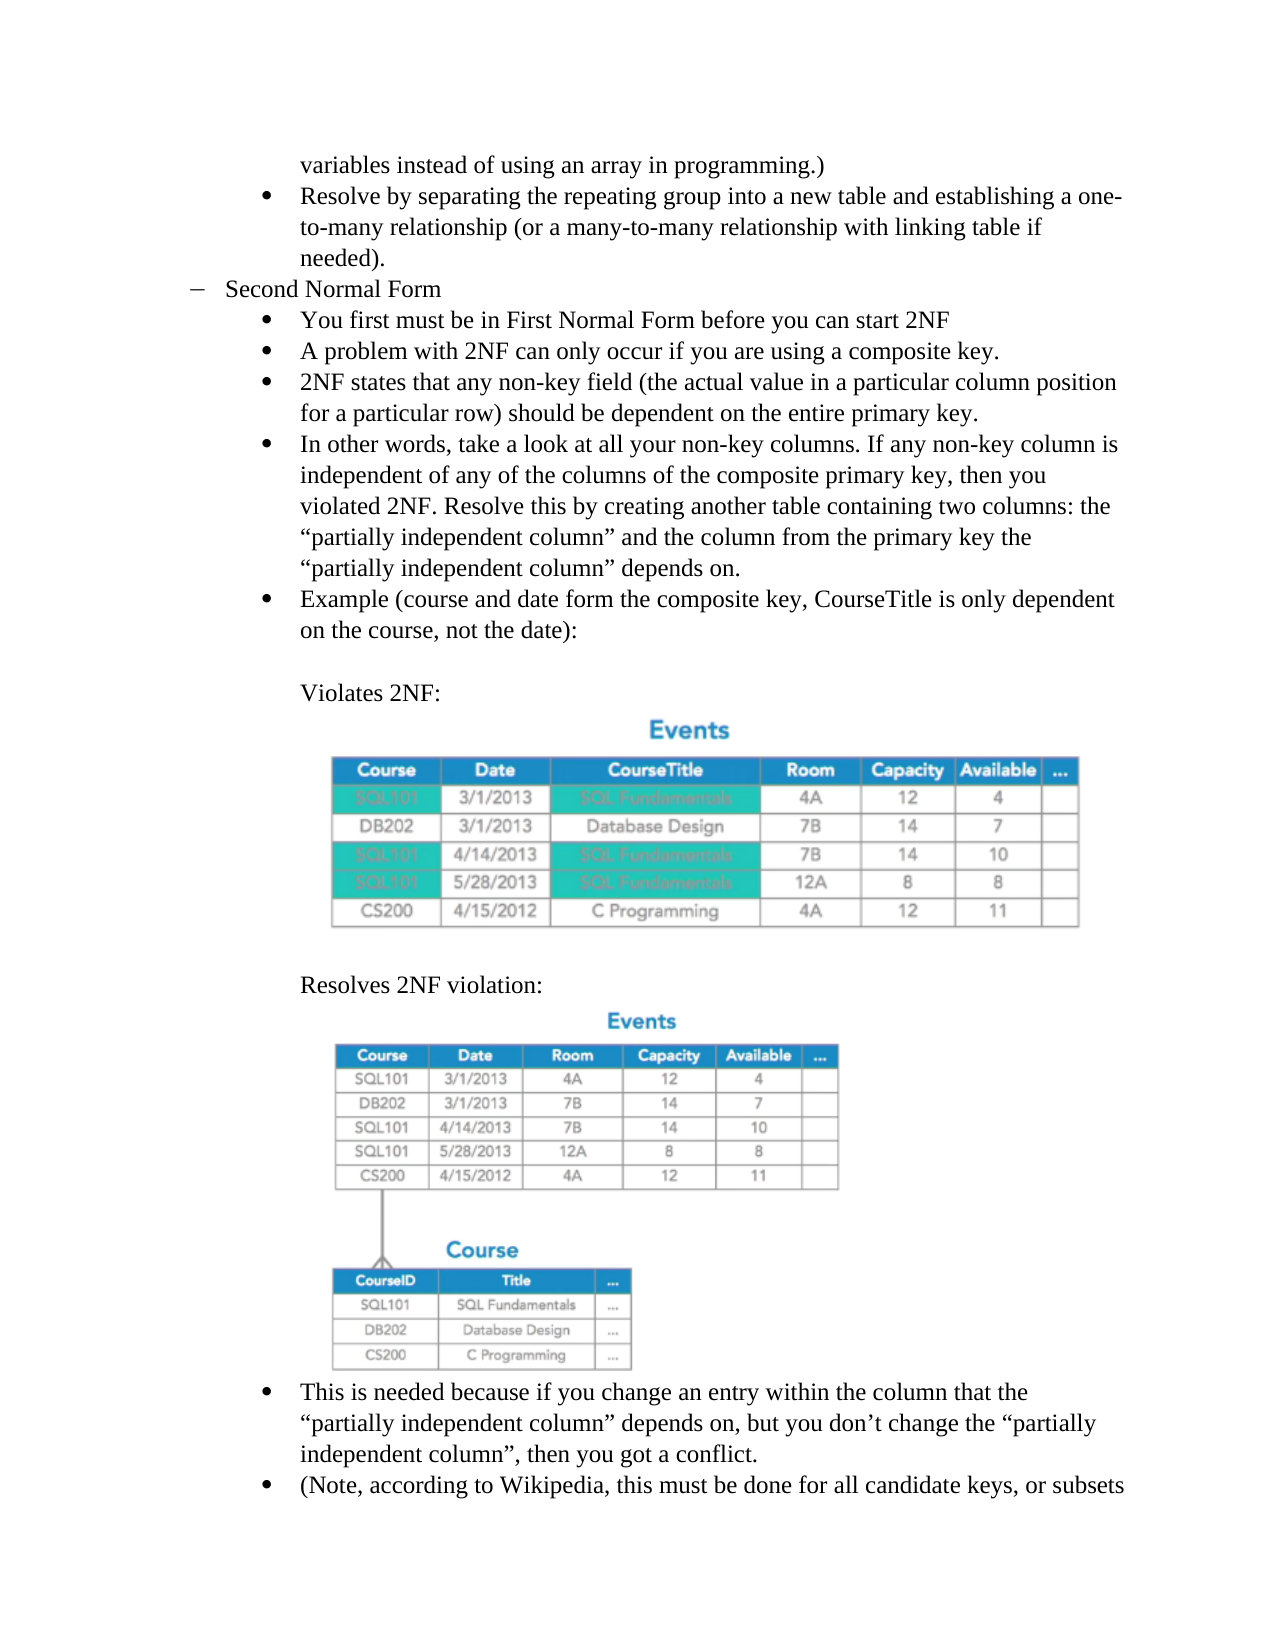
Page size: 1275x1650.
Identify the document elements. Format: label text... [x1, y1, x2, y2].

list Resolves 2NF violation: [300, 970, 1125, 999]
list A problem with 2NF can only occur if you are using a composite key. [262, 336, 1125, 365]
list You first must be in First Normal Form before you can start 2NF [262, 305, 1125, 334]
picture [300, 1001, 844, 1375]
picture [300, 708, 1088, 937]
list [262, 1470, 1125, 1499]
list Violates 2NF: [300, 678, 1125, 706]
list In other words, take a look at all your non-key columns. If any non-key column is independent of any of the columns of the composite primary key, then you violated 2NF. Resolve this by creating another table containing two columns: the “partially independent column” and the column from the primary key the “partially independent column” depends on. [262, 429, 1125, 582]
list Resolve by separating the repeating group into a new table and establishing a one-to-many relationship (or a many-to-many relationship with linking table if needed). [262, 181, 1125, 272]
list Example (course and date form the composite key, CourseTitle is only dependent on the course, not the date): [262, 584, 1125, 644]
list This is needed because if you change an entry within the column that the “partially independent column” depends on, but you don’t change the “partially independent column”, then you got a conflict. [262, 1377, 1125, 1468]
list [262, 150, 1125, 179]
list 2NF states that any non-key field (the actual value in a particular column position for a particular row) should be dependent on the entire primary key. [262, 367, 1125, 427]
list Second Normal Form [187, 274, 1125, 303]
